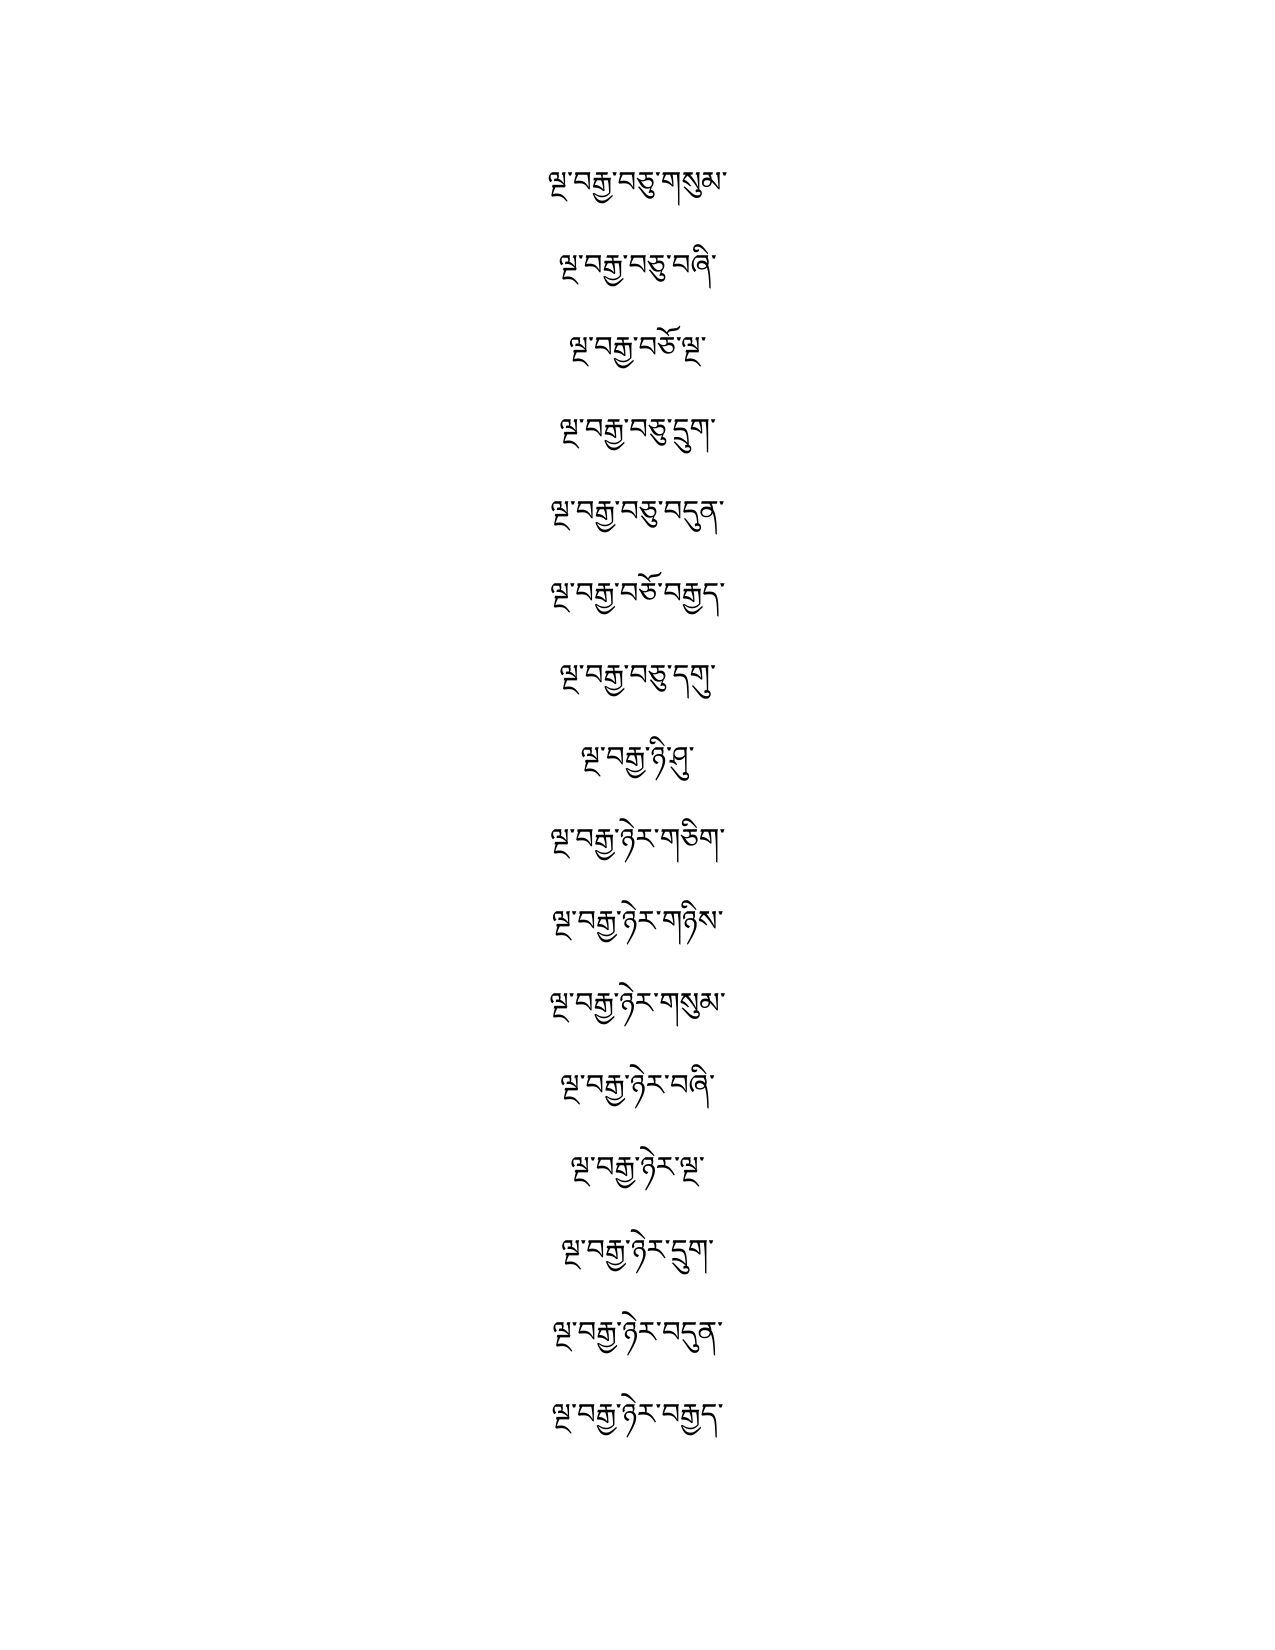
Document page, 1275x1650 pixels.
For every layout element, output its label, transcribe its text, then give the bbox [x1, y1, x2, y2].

text ལྔ་བརྒྱ་བཅུ་བདུན་ [187, 478, 1087, 560]
text ལྔ་བརྒྱ་ཉེར་བདུན་ [187, 1299, 1087, 1381]
text ལྔ་བརྒྱ་ཉེར་གཉིས་ [187, 889, 1087, 971]
text ལྔ་བརྒྱ་བཅོ་ལྔ་ [187, 314, 1087, 396]
text ལྔ་བརྒྱ་ཉེར་གཅིག་ [187, 807, 1087, 889]
text ལྔ་བརྒྱ་ཉི་ཤུ་ [187, 724, 1087, 807]
text ལྔ་བརྒྱ་ཉེར་དྲུག་ [187, 1217, 1087, 1299]
text ལྔ་བརྒྱ་བཅུ་དྲུག་ [187, 396, 1087, 478]
text ལྔ་བརྒྱ་ཉེར་བཞི་ [187, 1053, 1087, 1135]
text ལྔ་བརྒྱ་ཉེར་ལྔ་ [187, 1135, 1087, 1217]
text ལྔ་བརྒྱ་བཅོ་བརྒྱད་ [187, 560, 1087, 642]
text ལྔ་བརྒྱ་ཉེར་བརྒྱད་ [187, 1381, 1087, 1463]
text ལྔ་བརྒྱ་བཅུ་དགུ་ [187, 642, 1087, 724]
text ལྔ་བརྒྱ་ཉེར་གསུམ་ [187, 971, 1087, 1053]
text ལྔ་བརྒྱ་བཅུ་བཞི་ [187, 232, 1087, 314]
text ལྔ་བརྒྱ་བཅུ་གསུམ་ [187, 150, 1087, 232]
